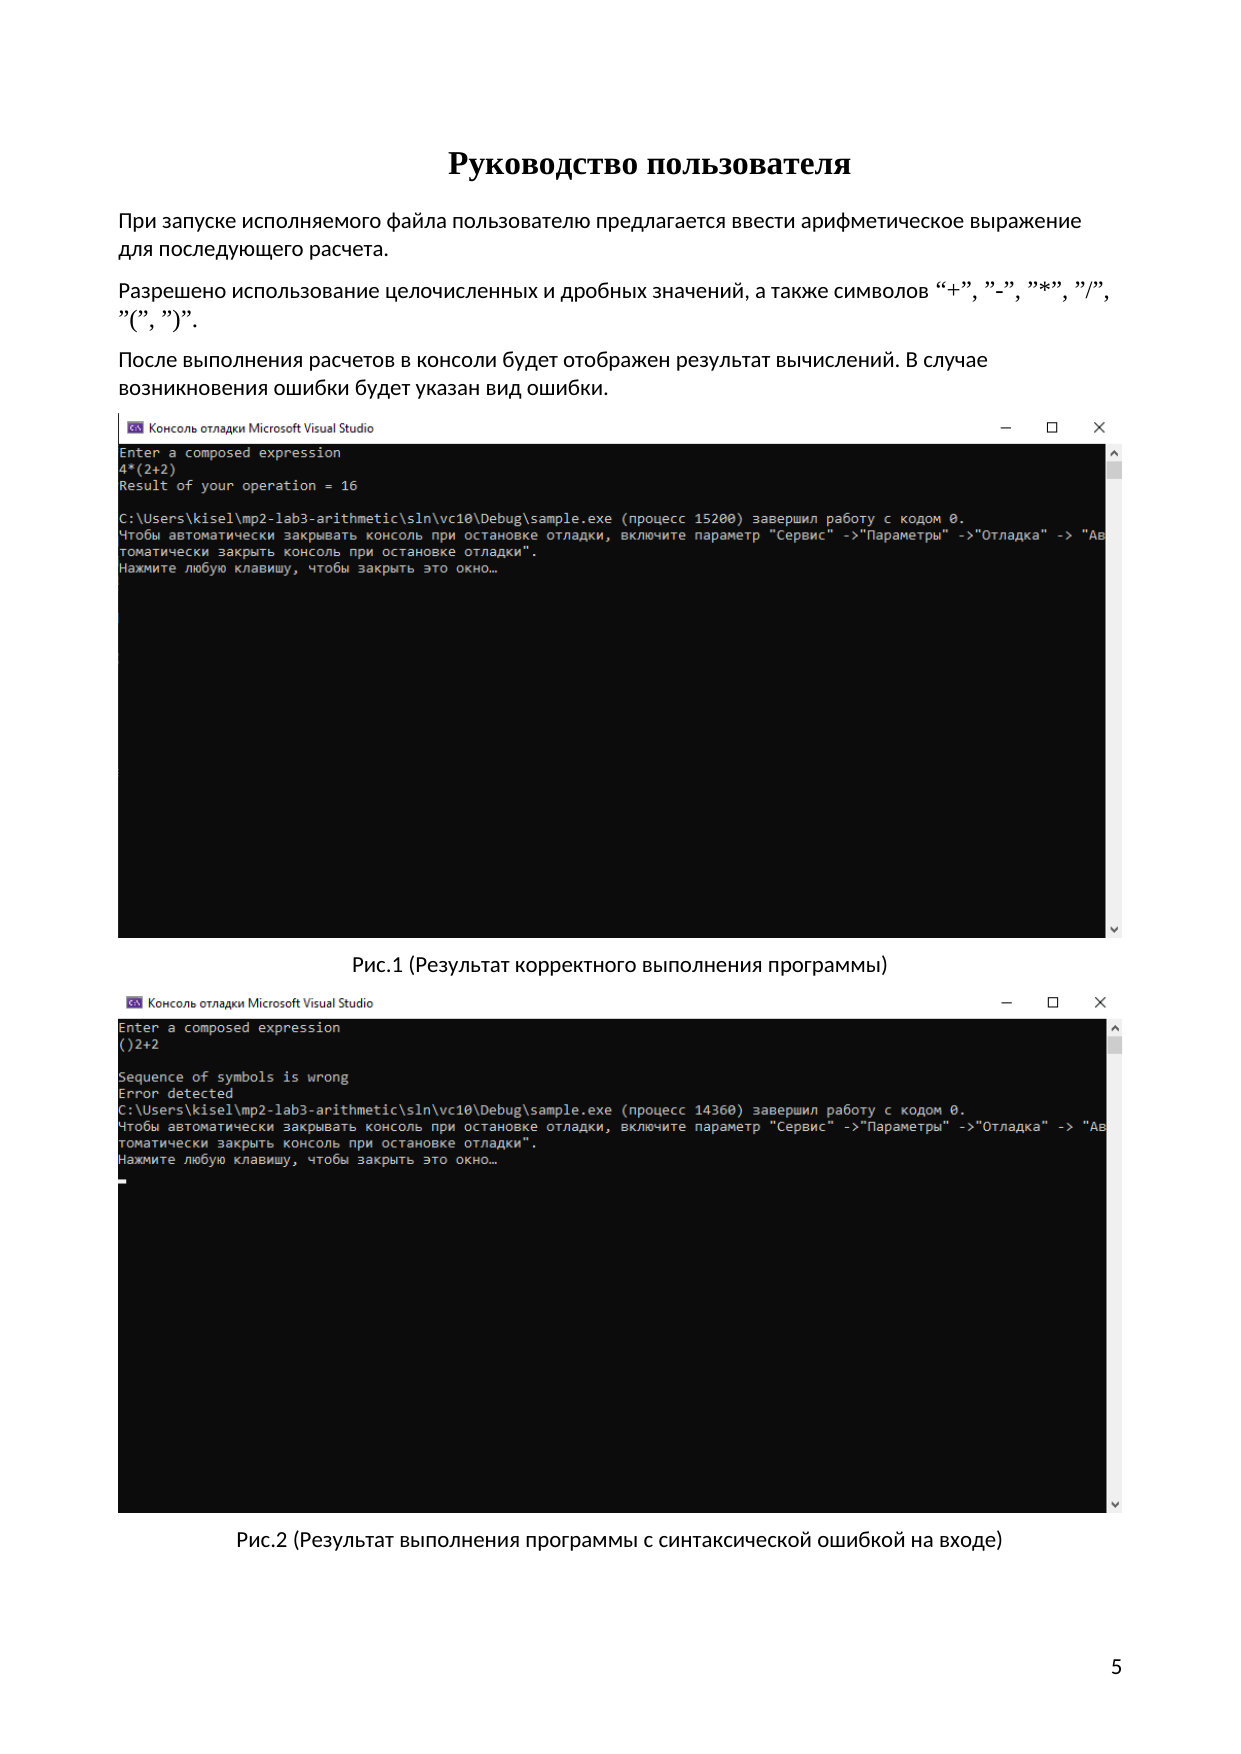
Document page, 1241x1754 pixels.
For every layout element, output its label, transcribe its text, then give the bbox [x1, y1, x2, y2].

picture [118, 413, 1123, 938]
text После выполнения расчетов в консоли будет отображен результат вычислений. В случае возникновения ошибки будет указан вид ошибки. [118, 345, 1122, 401]
picture [118, 990, 1123, 1513]
text При запуске исполняемого файла пользователю предлагается ввести арифметическое выражение для последующего расчета. [118, 206, 1122, 262]
subtitle Руководство пользователя [118, 143, 1122, 181]
text Разрешено использование целочисленных и дробных значений, а также символов “+”, ”-”, ”*”, ”/”, ”(”, ”)”. [118, 275, 1122, 333]
text Рис.1 (Результат корректного выполнения программы) [118, 950, 1122, 978]
text Рис.2 (Результат выполнения программы с синтаксической ошибкой на входе) [118, 1526, 1122, 1553]
